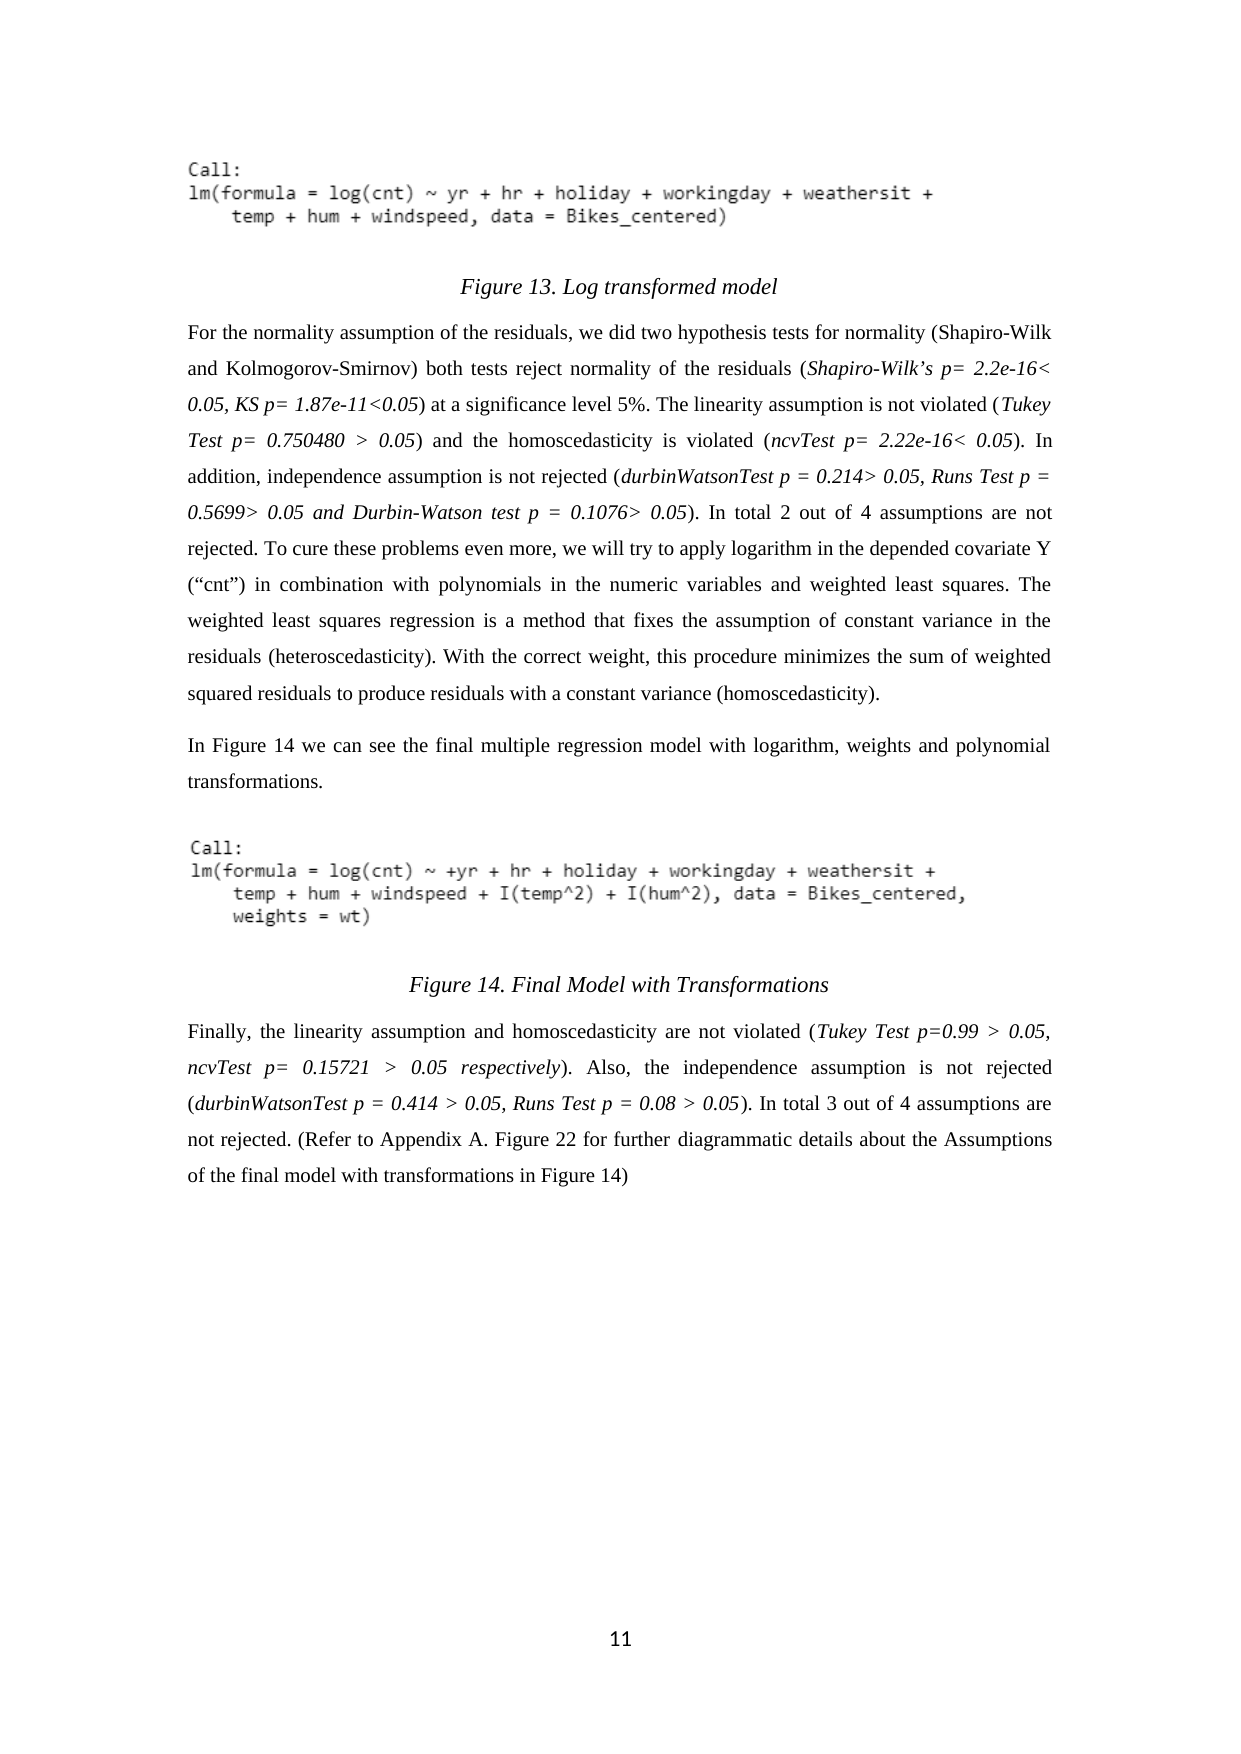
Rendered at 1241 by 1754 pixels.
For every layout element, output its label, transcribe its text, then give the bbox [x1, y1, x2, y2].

picture [187, 150, 1045, 243]
text Finally, the linearity assumption and homoscedasticity are not violated (Tukey Test p=0.99 > 0.05, ncvTest p= 0.15721 > 0.05 respectively). Also, the independence assumption is not rejected (durbinWatsonTest p = 0.414 > 0.05, Runs Test p = 0.08 > 0.05). In total 3 out of 4 assumptions are not rejected. (Refer to Appendix A. Figure 22 for further diagrammatic details about the Assumptions of the final model with transformations in Figure 14) [187, 1018, 1053, 1187]
text Figure 14. Final Model with Transformations [187, 971, 1053, 998]
text For the normality assumption of the residuals, we did two hypothesis tests for normality (Shapiro-Wilk and Kolmogorov-Smirnov) both tests reject normality of the residuals (Shapiro-Wilk’s p= 2.2e-16< 0.05, KS p= 1.87e-11<0.05) at a significance level 5%. The linearity assumption is not violated (Tukey Test p= 0.750480 > 0.05) and the homoscedasticity is violated (ncvTest p= 2.22e-16< 0.05). In addition, independence assumption is not rejected (durbinWatsonTest p = 0.214> 0.05, Runs Test p = 0.5699> 0.05 and Durbin-Watson test p = 0.1076> 0.05). In total 2 out of 4 assumptions are not rejected. To cure these problems even more, we will try to apply logarithm in the depended covariate Y (“cnt”) in combination with polynomials in the numeric variables and weighted least squares. The weighted least squares regression is a method that fixes the assumption of constant variance in the residuals (heteroscedasticity). With the correct weight, this procedure minimizes the sum of weighted squared residuals to produce residuals with a constant variance (homoscedasticity). [187, 320, 1053, 704]
text In Figure 14 we can see the final multiple regression model with logarithm, weights and polynomial transformations. [187, 733, 1053, 793]
picture [187, 822, 1046, 941]
text Figure 13. Log transformed model [187, 273, 1053, 299]
